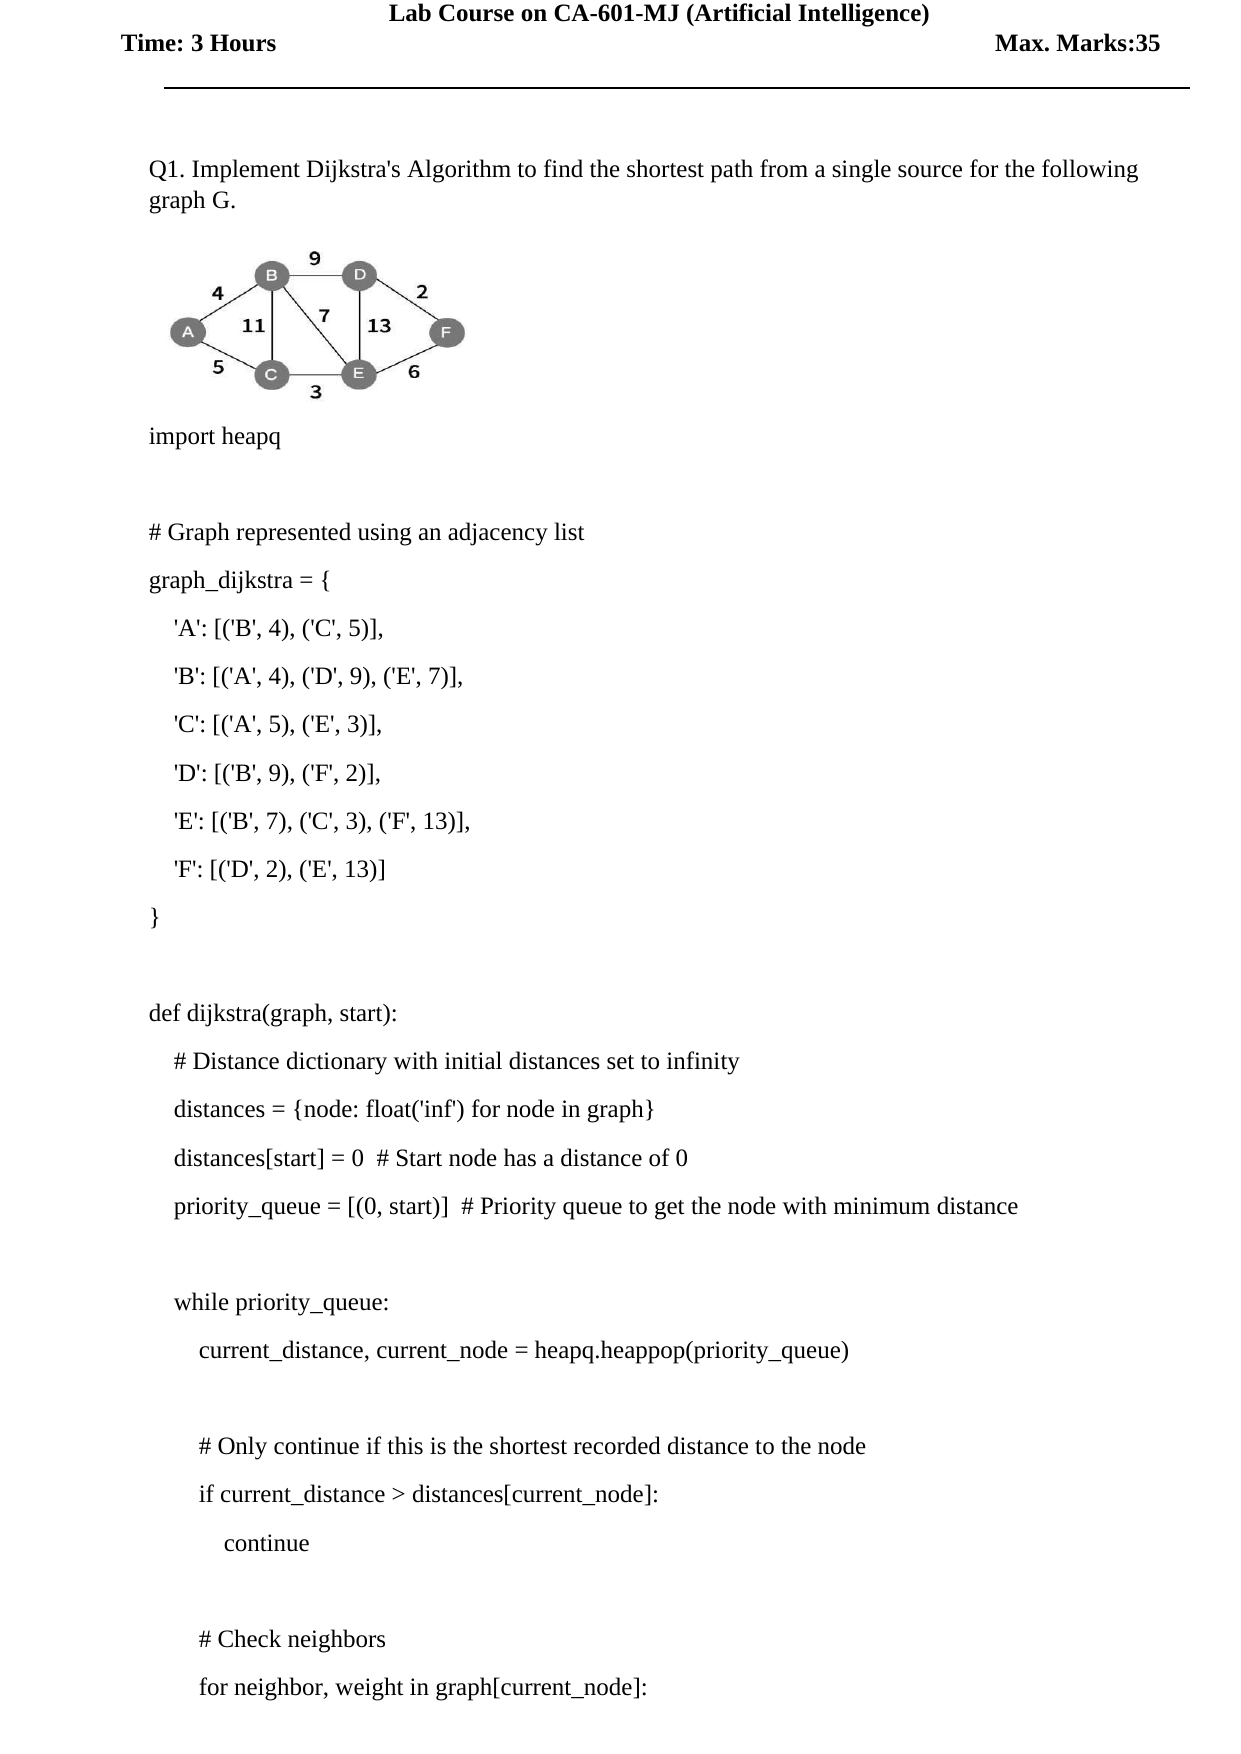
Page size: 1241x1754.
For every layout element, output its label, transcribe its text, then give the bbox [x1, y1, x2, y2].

text distances = {node: float('inf') for node in graph} [148, 1094, 1142, 1123]
text 'E': [('B', 7), ('C', 3), ('F', 13)], [148, 806, 1142, 834]
text Q1. Implement Dijkstra's Algorithm to find the shortest path from a single source for the following graph G. [148, 154, 1141, 214]
text for neighbor, weight in graph[current_node]: [148, 1672, 1142, 1701]
text } [148, 902, 1142, 931]
text 'B': [('A', 4), ('D', 9), ('E', 7)], [148, 661, 1142, 690]
text 'C': [('A', 5), ('E', 3)], [148, 709, 1142, 738]
text continue [148, 1528, 1142, 1556]
picture [167, 251, 468, 402]
text 'D': [('B', 9), ('F', 2)], [148, 758, 1142, 786]
text # Distance dictionary with initial distances set to infinity [148, 1046, 1142, 1075]
text distances[start] = 0 # Start node has a distance of 0 [148, 1143, 1142, 1171]
text priority_queue = [(0, start)] # Priority queue to get the node with minimum distance [148, 1191, 1142, 1219]
text 'F': [('D', 2), ('E', 13)] [148, 854, 1142, 883]
text while priority_queue: [148, 1287, 1142, 1316]
text import heapq [148, 264, 1142, 449]
text def dijkstra(graph, start): [148, 998, 1142, 1027]
text # Check neighbors [148, 1624, 1142, 1653]
text # Only continue if this is the shortest recorded distance to the node [148, 1431, 1142, 1460]
text if current_distance > distances[current_node]: [148, 1479, 1142, 1508]
text 'A': [('B', 4), ('C', 5)], [148, 613, 1142, 642]
text # Graph represented using an adjacency list [148, 517, 1142, 546]
text graph_dijkstra = { [148, 565, 1142, 594]
text current_distance, current_node = heapq.heappop(priority_queue) [148, 1335, 1142, 1364]
